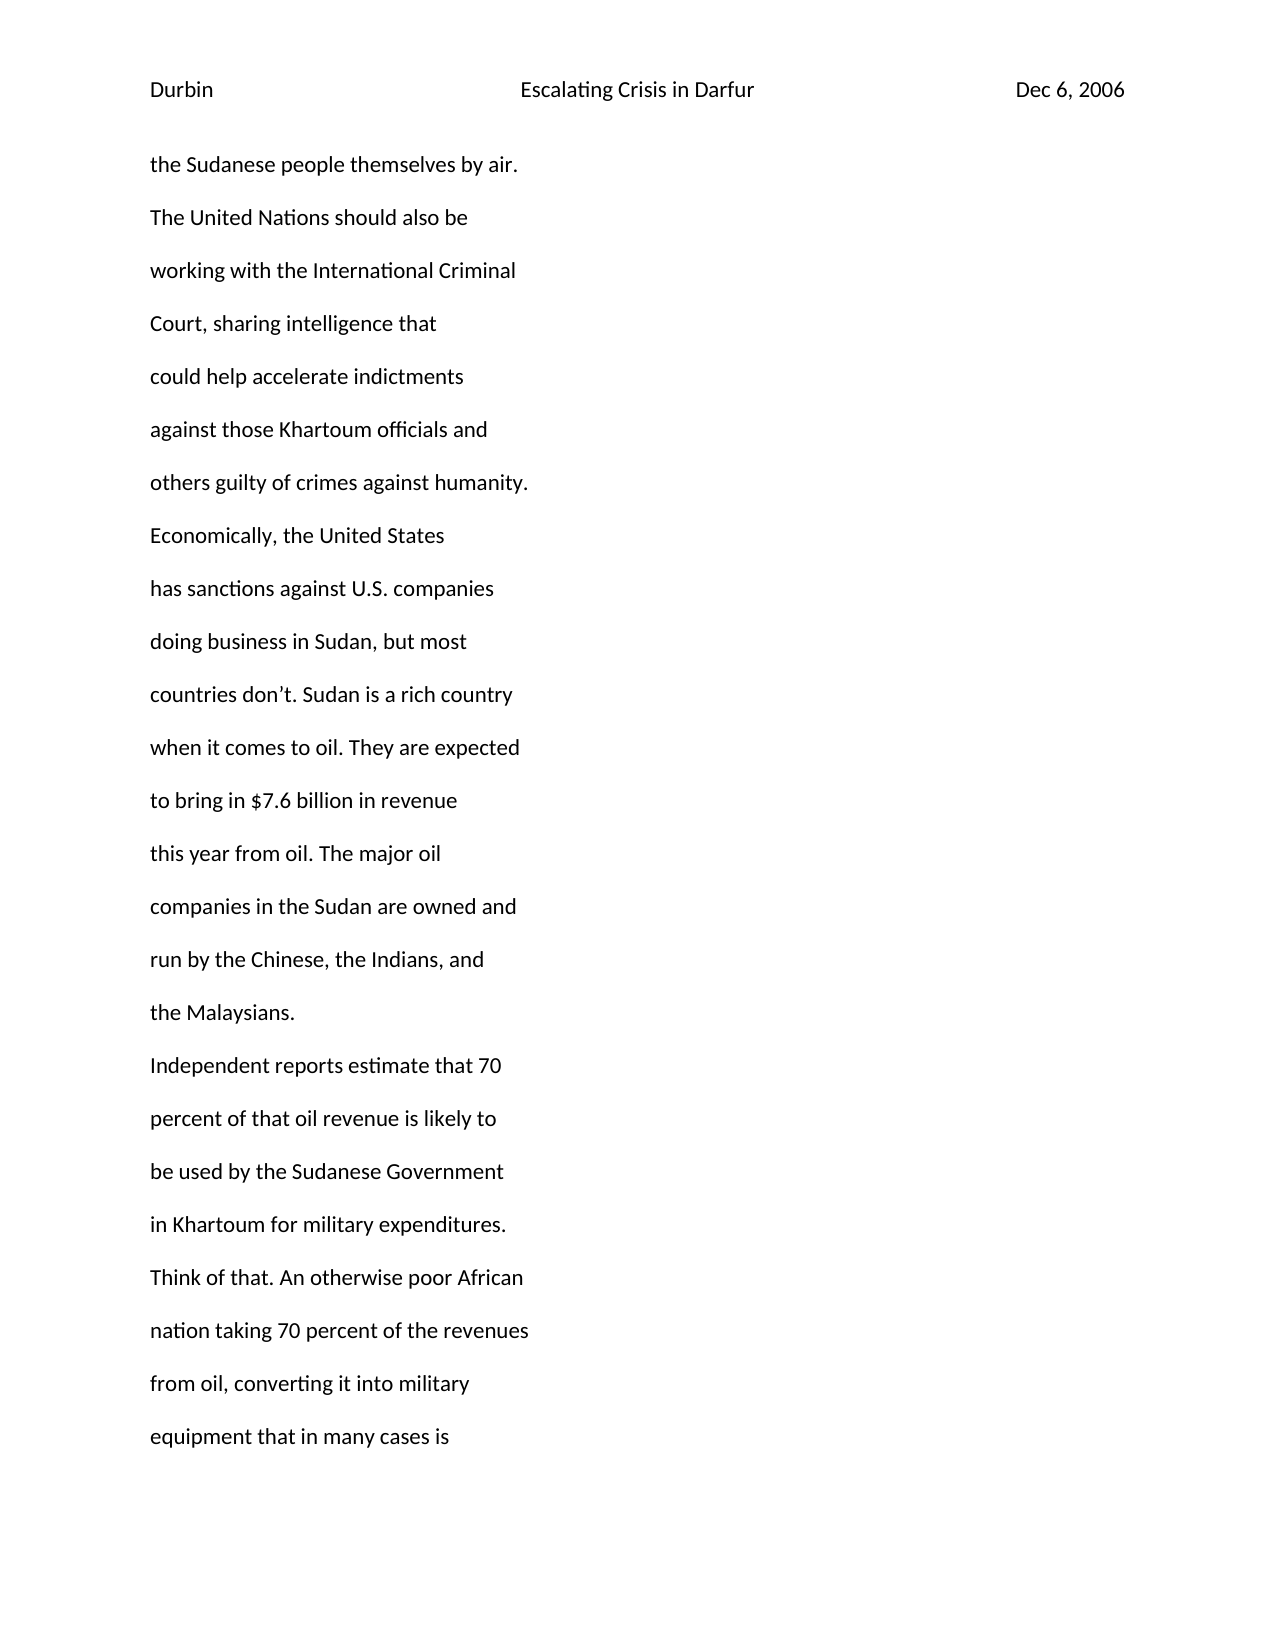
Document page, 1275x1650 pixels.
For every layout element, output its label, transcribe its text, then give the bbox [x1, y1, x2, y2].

text working with the International Criminal [150, 256, 1125, 284]
text The United Nations should also be [150, 203, 1125, 231]
text run by the Chinese, the Indians, and [150, 945, 1125, 973]
text could help accelerate indictments [150, 362, 1125, 390]
text countries don’t. Sudan is a rich country [150, 680, 1125, 708]
text Economically, the United States [150, 521, 1125, 549]
text against those Khartoum officials and [150, 415, 1125, 443]
text has sanctions against U.S. companies [150, 574, 1125, 602]
text be used by the Sudanese Government [150, 1157, 1125, 1185]
text others guilty of crimes against humanity. [150, 468, 1125, 496]
text nation taking 70 percent of the revenues [150, 1316, 1125, 1344]
text in Khartoum for military expenditures. [150, 1210, 1125, 1238]
text Independent reports estimate that 70 [150, 1051, 1125, 1079]
text from oil, converting it into military [150, 1369, 1125, 1397]
text the Malaysians. [150, 998, 1125, 1026]
text this year from oil. The major oil [150, 839, 1125, 867]
text Court, sharing intelligence that [150, 309, 1125, 337]
text to bring in $7.6 billion in revenue [150, 786, 1125, 814]
text when it comes to oil. They are expected [150, 733, 1125, 761]
text the Sudanese people themselves by air. [150, 150, 1125, 178]
text percent of that oil revenue is likely to [150, 1104, 1125, 1132]
text doing business in Sudan, but most [150, 627, 1125, 655]
text equipment that in many cases is [150, 1422, 1125, 1451]
text companies in the Sudan are owned and [150, 892, 1125, 920]
text Think of that. An otherwise poor African [150, 1263, 1125, 1291]
